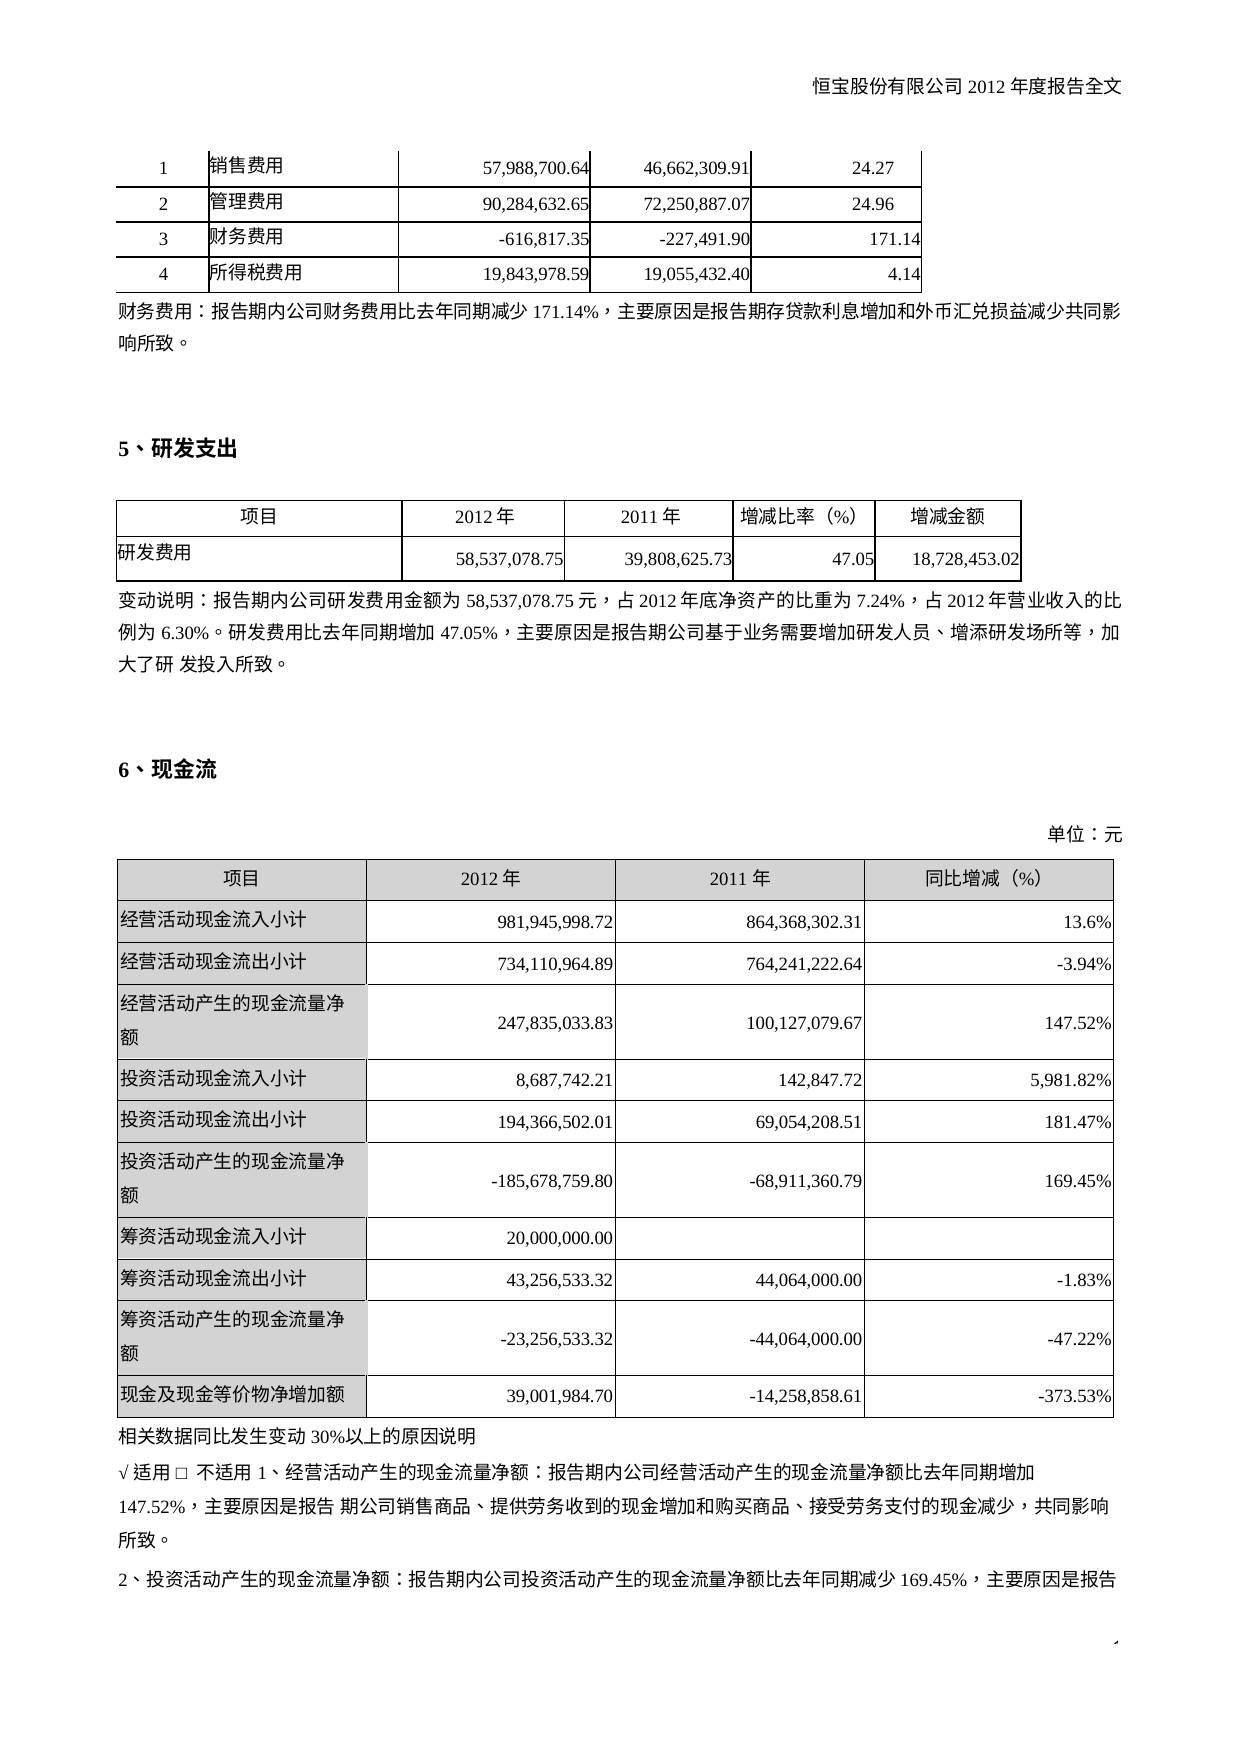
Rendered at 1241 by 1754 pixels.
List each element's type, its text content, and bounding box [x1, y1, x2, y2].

table_header 2011年 [565, 501, 732, 536]
table_header 项目 [118, 860, 366, 900]
table_cell 19,843,978.59 [399, 258, 589, 291]
table_cell 72,250,887.07 [591, 188, 750, 221]
table_cell 142,847.72 [616, 1060, 864, 1100]
table_cell 764,241,222.64 [616, 943, 864, 984]
table_cell -373.53% [865, 1376, 1113, 1417]
table_cell 8,687,742.21 [367, 1060, 615, 1100]
table_cell 19,055,432.40 [591, 258, 750, 291]
table_cell 5,981.82% [865, 1060, 1113, 1100]
table_cell 财务费用 [210, 223, 398, 256]
table_header 销售费用 [210, 151, 398, 186]
table_cell 所得税费用 [210, 258, 398, 291]
table_header 2012 年 [367, 860, 615, 900]
table_cell -14,258,858.61 [616, 1376, 864, 1417]
table_cell 39,001,984.70 [367, 1376, 615, 1417]
table_cell 2 [116, 188, 208, 221]
table_cell 筹资活动现金流入小计 [118, 1218, 366, 1258]
table_cell 169.45% [865, 1143, 1113, 1217]
table_cell 58,537,078.75 [403, 537, 564, 580]
table_cell 13.6% [865, 901, 1113, 942]
table_cell 投资活动现金流出小计 [118, 1101, 366, 1142]
table_cell 734,110,964.89 [367, 943, 615, 984]
text 财务费用：报告期内公司财务费用比去年同期减少171.14%，主要原因是报告期存贷款利息增加和外币汇兑损益减少共同影 响所致。 [118, 298, 1138, 356]
table_cell 981,945,998.72 [367, 901, 615, 942]
table_cell 90,284,632.65 [399, 188, 589, 221]
table_cell -616,817.35 [399, 223, 589, 256]
table_cell 47.05 [734, 537, 874, 580]
table_cell 现金及现金等价物净增加额 [118, 1376, 366, 1417]
table_cell -68,911,360.79 [616, 1143, 864, 1217]
text 2、投资活动产生的现金流量净额：报告期内公司投资活动产生的现金流量净额比去年同期减少169.45%，主要原因是报告 [118, 1567, 1138, 1592]
table_header 同比增减（%） [865, 860, 1113, 900]
table_cell 44,064,000.00 [616, 1260, 864, 1300]
table_header 24.27 [752, 151, 921, 186]
table_cell 经营活动产生的现金流量净 额 [118, 985, 365, 1058]
table_header 项目 [117, 501, 401, 536]
table_cell [865, 1218, 1113, 1258]
table_cell -47.22% [865, 1301, 1113, 1375]
table_cell 181.47% [865, 1101, 1113, 1142]
table_cell 经营活动现金流入小计 [118, 901, 366, 942]
table_cell -3.94% [865, 943, 1113, 984]
text √ 适用 □ 不适用 1、经营活动产生的现金流量净额：报告期内公司经营活动产生的现金流量净额比去年同期增加147.52%，主要原因是报告 期公司销售商品、提供劳务收到的现金增加和购买商品、接受劳务支付的现金减少，共同影响所致。 [118, 1459, 1116, 1552]
text 相关数据同比发生变动 30%以上的原因说明 [118, 1423, 1138, 1448]
table_cell 43,256,533.32 [367, 1260, 615, 1300]
table_cell 管理费用 [210, 188, 398, 221]
table_cell 864,368,302.31 [616, 901, 864, 942]
table_cell -185,678,759.80 [368, 1143, 615, 1217]
table_cell 18,728,453.02 [876, 537, 1020, 580]
table_cell 3 [116, 223, 208, 256]
table_cell 39,808,625.73 [565, 537, 732, 580]
subtitle 5、研发支出 [118, 433, 1138, 463]
table_cell 筹资活动现金流出小计 [118, 1260, 366, 1300]
table_header 2012年 [403, 501, 564, 536]
table_cell -1.83% [865, 1260, 1113, 1300]
table_cell 194,366,502.01 [367, 1101, 615, 1142]
subtitle 6、现金流 [118, 754, 1138, 784]
table_cell 247,835,033.83 [368, 985, 615, 1058]
table_header 增减金额 [876, 501, 1020, 536]
table_cell 20,000,000.00 [367, 1218, 615, 1258]
table_header 1 [116, 151, 208, 186]
text 变动说明：报告期内公司研发费用金额为58,537,078.75元，占2012年底净资产的比重为7.24%，占2012年营业收入的比例为 6.30%。研发费用比去年同期增加47.05%，主要原因是报告期公司基于业务需要增加研发人员、增添研发场所等，加大了研 发投入所致。 [118, 587, 1123, 676]
table_cell 4 [116, 258, 208, 291]
table_cell 147.52% [865, 985, 1113, 1058]
table_cell 100,127,079.67 [616, 985, 864, 1058]
table_cell [616, 1218, 864, 1258]
table_cell 筹资活动产生的现金流量净 额 [118, 1301, 365, 1375]
table_header 46,662,309.91 [591, 151, 750, 186]
table_cell -227,491.90 [591, 223, 750, 256]
table_cell -23,256,533.32 [368, 1301, 615, 1375]
table_cell 投资活动产生的现金流量净 额 [118, 1143, 365, 1217]
table_cell -44,064,000.00 [616, 1301, 864, 1375]
table_cell 69,054,208.51 [616, 1101, 864, 1142]
table_cell 研发费用 [117, 537, 401, 580]
table_cell 投资活动现金流入小计 [118, 1060, 366, 1100]
table_cell 24.96 [752, 188, 921, 221]
table_header 2011 年 [616, 860, 864, 900]
table_header 57,988,700.64 [399, 151, 589, 186]
table_cell 经营活动现金流出小计 [118, 943, 366, 984]
text 单位：元 [102, 822, 1122, 847]
table_cell 171.14 [752, 223, 921, 256]
table_cell 4.14 [752, 258, 921, 291]
table_header 增减比率（%） [734, 501, 874, 536]
